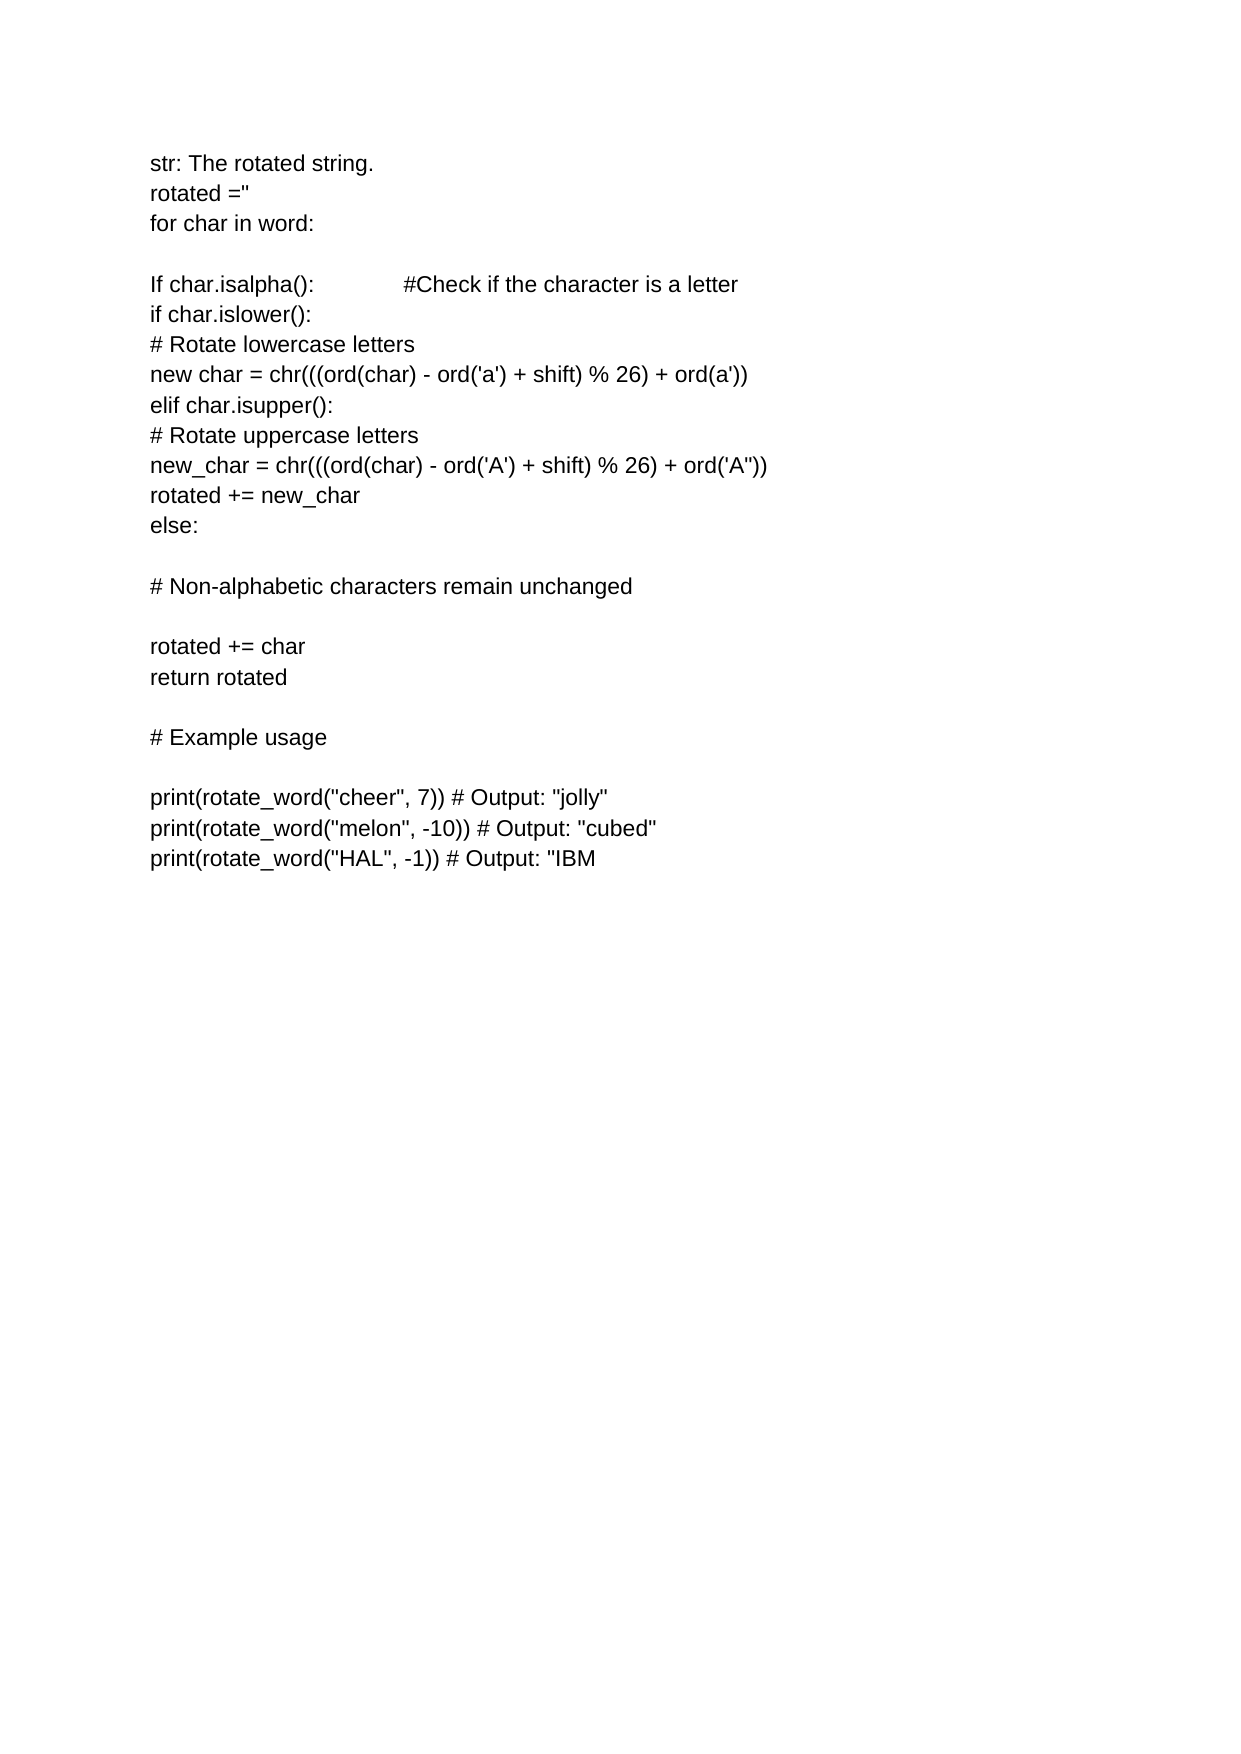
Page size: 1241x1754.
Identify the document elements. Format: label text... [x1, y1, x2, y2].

text rotated += new_char [150, 482, 1090, 509]
text rotated += char [150, 633, 1090, 660]
text new_char = chr(((ord(char) - ord('A') + shift) % 26) + ord('A")) [150, 452, 1090, 478]
text rotated =" [150, 180, 1090, 207]
text new char = chr(((ord(char) - ord('a') + shift) % 26) + ord(a')) [150, 361, 1090, 388]
text for char in word: [150, 210, 1090, 237]
text else: [150, 512, 1090, 539]
text # Example usage [150, 724, 1090, 750]
text print(rotate_word("HAL", -1)) # Output: "IBM [150, 845, 1090, 871]
text print(rotate_word("melon", -10)) # Output: "cubed" [150, 814, 1090, 841]
text print(rotate_word("cheer", 7)) # Output: "jolly" [150, 784, 1090, 811]
text If char.isalpha(): #Check if the character is a letter [150, 271, 1090, 297]
text elif char.isupper(): [150, 392, 1090, 418]
text if char.islower(): [150, 301, 1090, 327]
text str: The rotated string. [150, 150, 1090, 176]
text # Non-alphabetic characters remain unchanged [150, 573, 1090, 599]
text # Rotate uppercase letters [150, 422, 1090, 448]
text # Rotate lowercase letters [150, 331, 1090, 358]
text return rotated [150, 663, 1090, 690]
